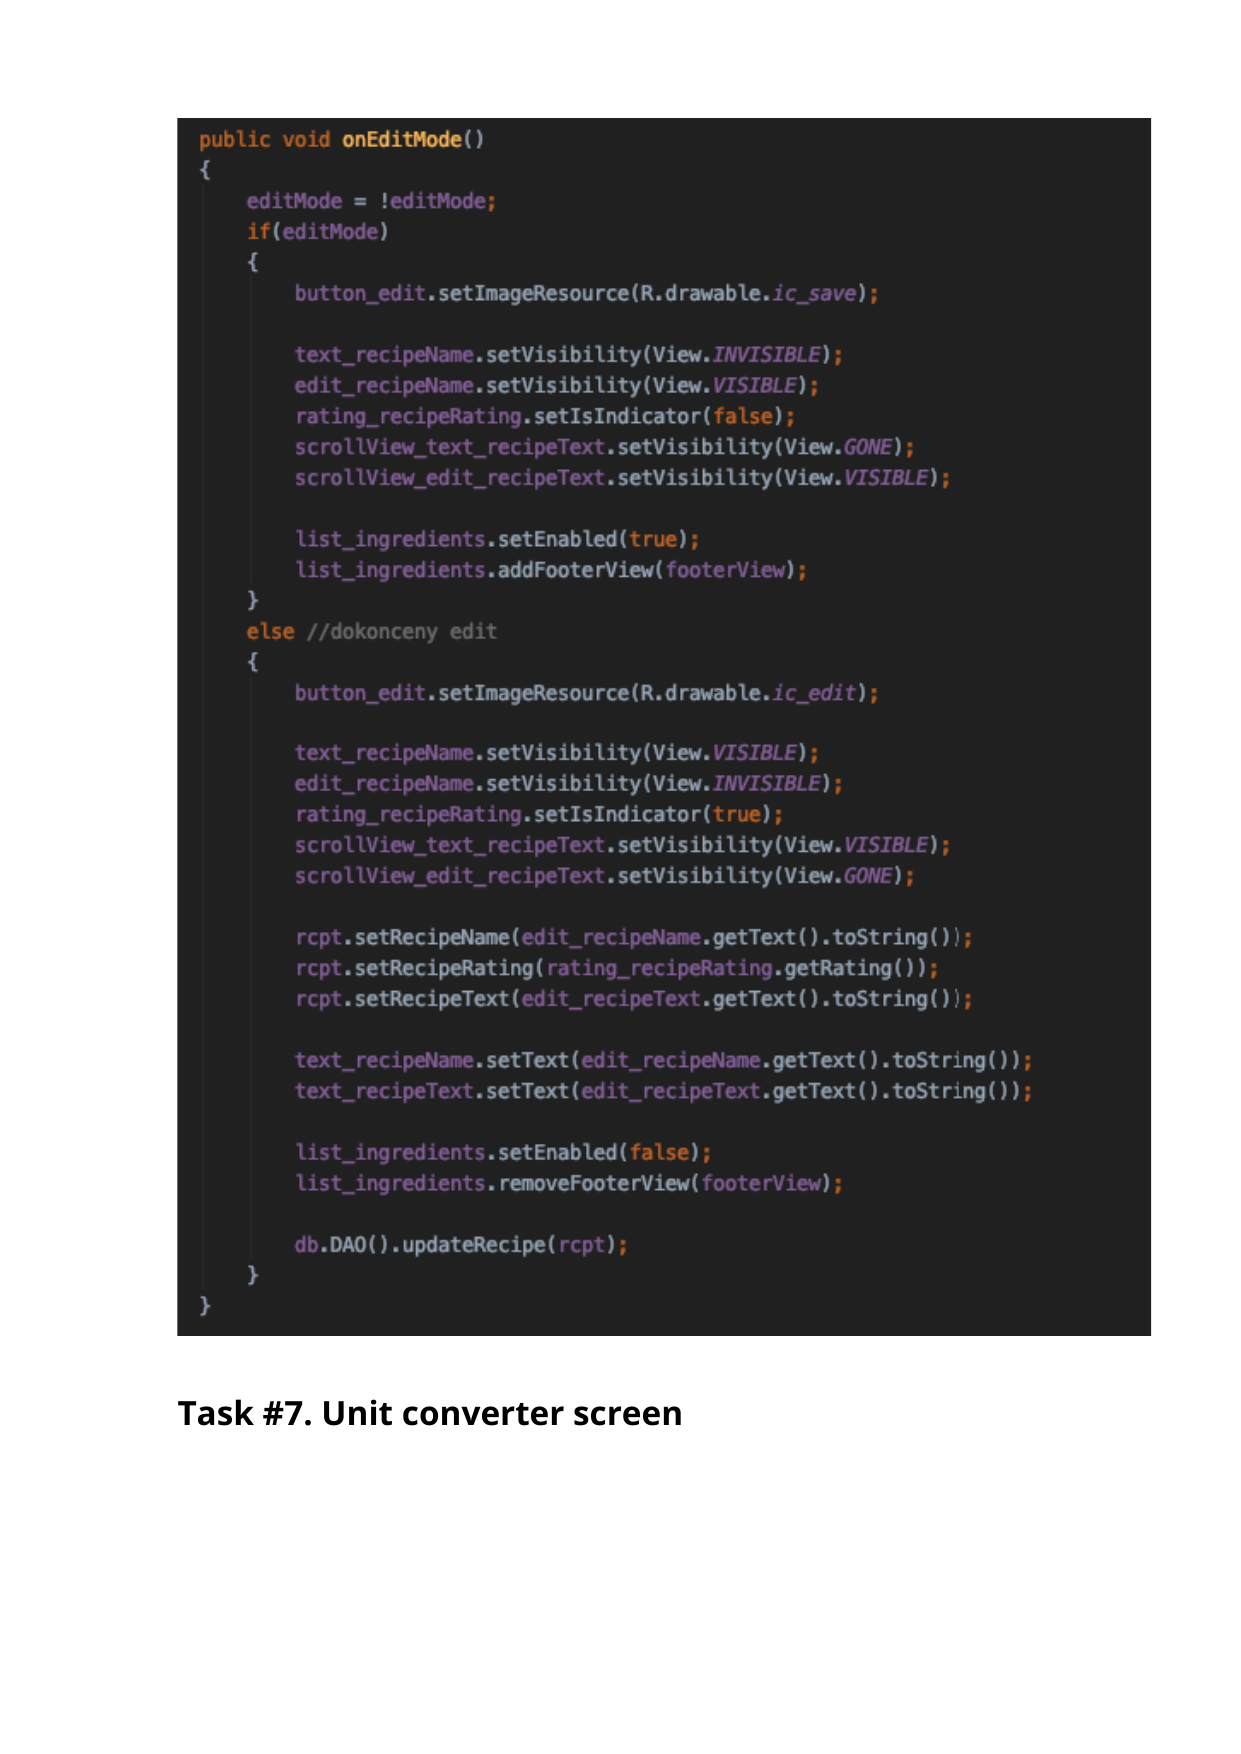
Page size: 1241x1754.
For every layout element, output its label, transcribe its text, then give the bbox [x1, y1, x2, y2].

picture [177, 118, 1152, 1336]
subtitle Task #7. Unit converter screen [177, 1389, 1152, 1435]
